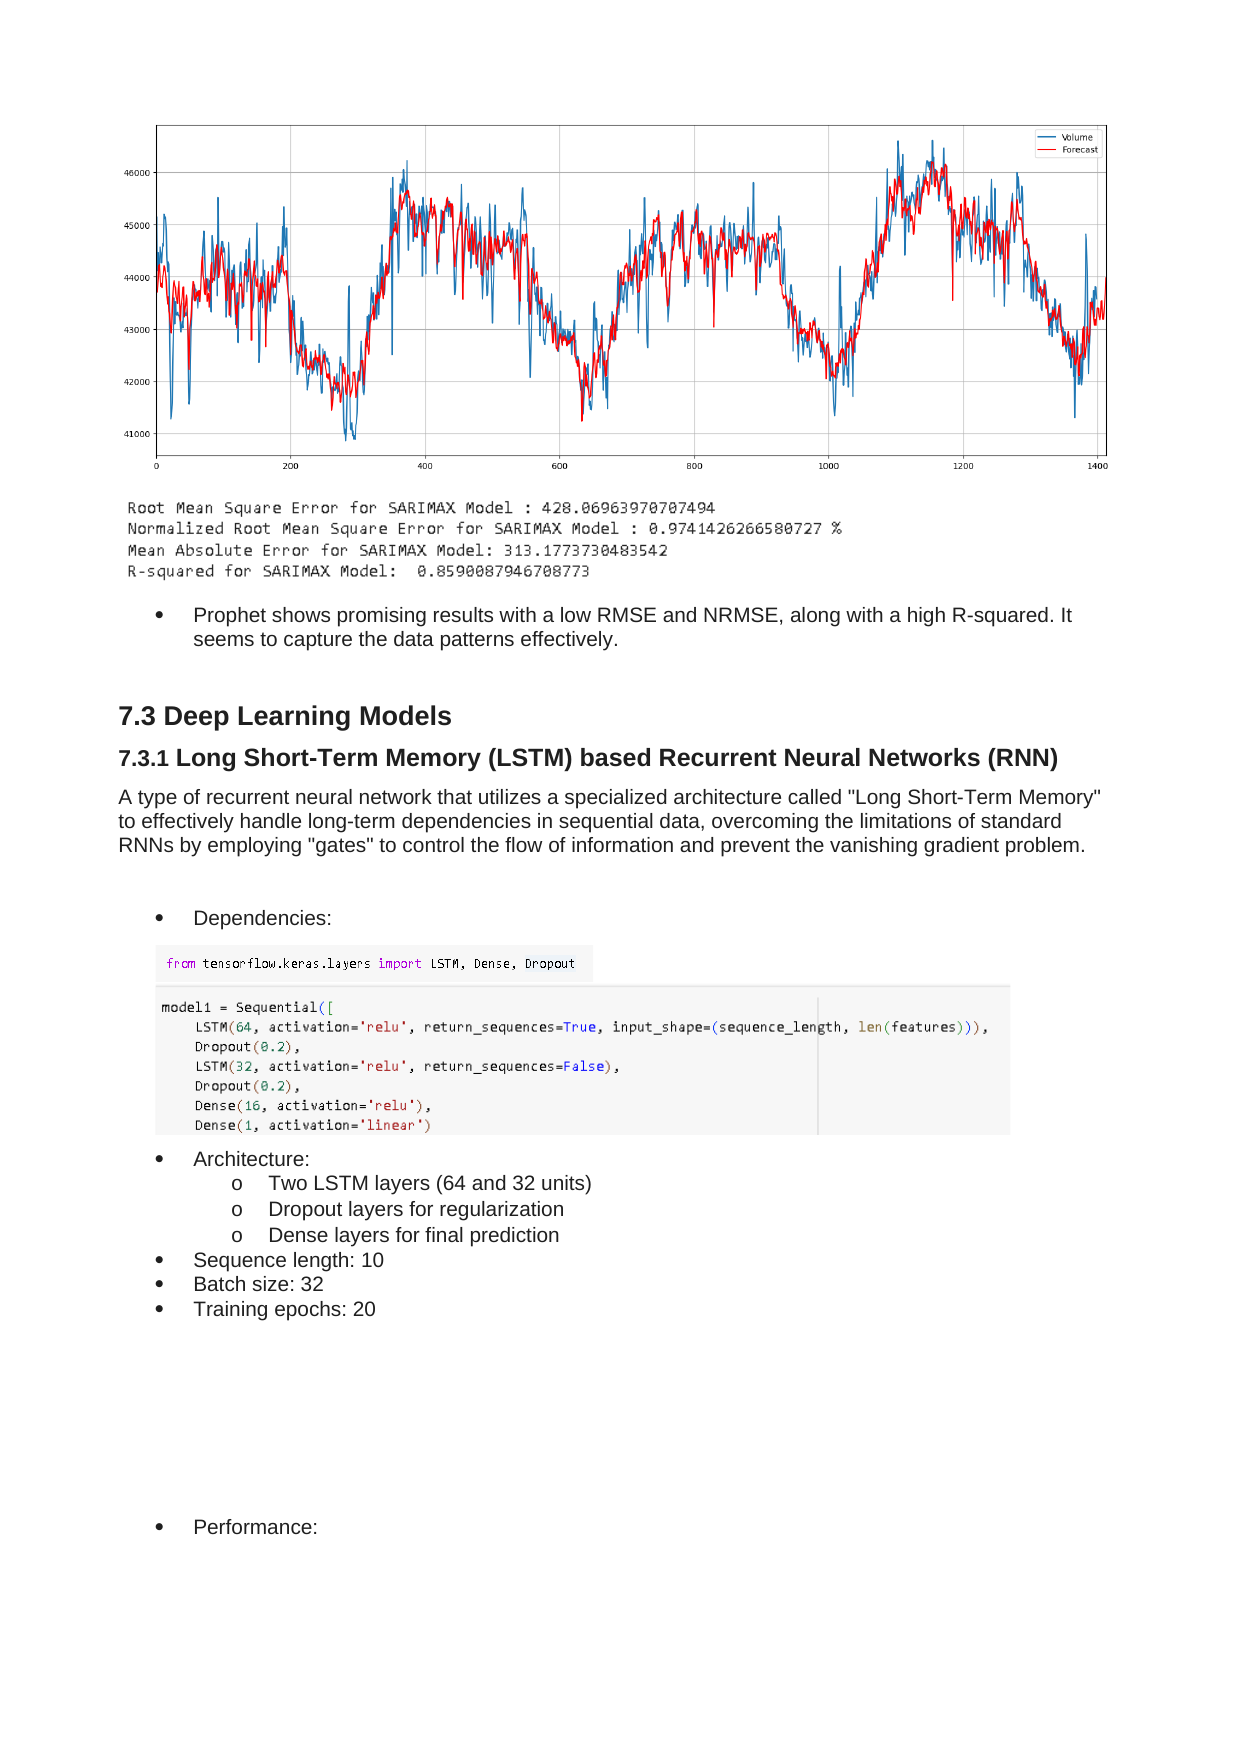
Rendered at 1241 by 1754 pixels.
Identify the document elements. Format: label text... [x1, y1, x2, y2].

text 7.3 Deep Learning Models [118, 699, 1122, 731]
list Sequence length: 10 [156, 1248, 1122, 1272]
list Architecture: [156, 1147, 1122, 1171]
picture [118, 490, 867, 590]
list Training epochs: 20 [156, 1296, 1122, 1320]
list Dropout layers for regularization [231, 1197, 1122, 1222]
text A type of recurrent neural network that utilizes a specialized architecture called "Long Short-Term Memory" to effectively handle long-term dependencies in sequential data, overcoming the limitations of standard RNNs by employing "gates" to control the flow of information and prevent the vanishing gradient problem. [118, 784, 1122, 856]
list Performance: [156, 1515, 1122, 1539]
text 7.3.1 Long Short-Term Memory (LSTM) based Recurrent Neural Networks (RNN) [118, 743, 1122, 772]
list Batch size: 32 [156, 1272, 1122, 1296]
picture [155, 941, 1011, 1135]
list Prophet shows promising results with a low RMSE and NRMSE, along with a high R-squared. It seems to capture the data patterns effectively. [156, 602, 1122, 651]
picture [118, 118, 1123, 478]
list Dependencies: [156, 905, 1122, 929]
list Two LSTM layers (64 and 32 units) [231, 1171, 1122, 1197]
list Dense layers for final prediction [231, 1222, 1122, 1248]
